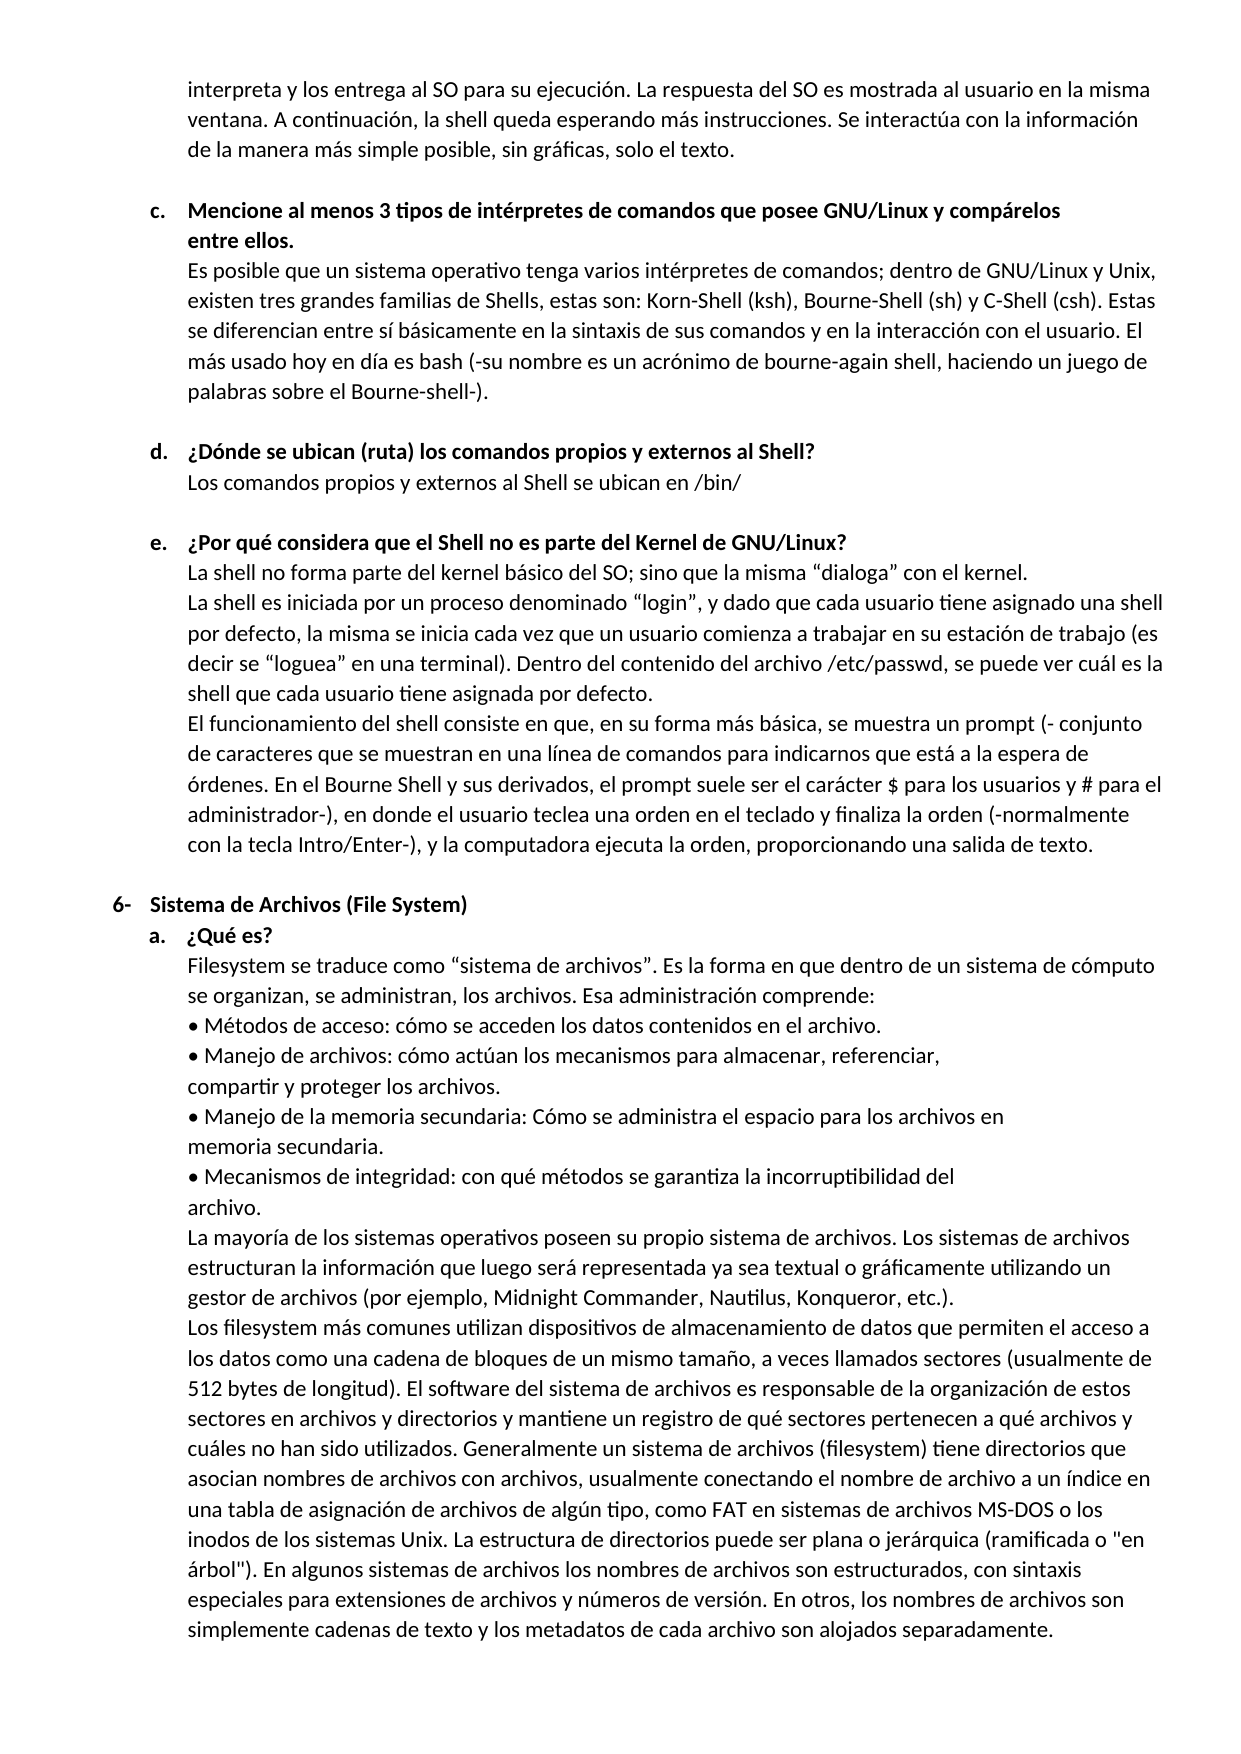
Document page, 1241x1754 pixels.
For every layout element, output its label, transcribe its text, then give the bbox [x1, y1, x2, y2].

list • Manejo de la memoria secundaria: Cómo se administra el espacio para los archivos en [187, 1102, 1165, 1130]
list Filesystem se traduce como “sistema de archivos”. Es la forma en que dentro de un sistema de cómputo se organizan, se administran, los archivos. Esa administración comprende: [187, 951, 1165, 1009]
list • Mecanismos de integridad: con qué métodos se garantiza la incorruptibilidad del [187, 1162, 1165, 1191]
list La mayoría de los sistemas operativos poseen su propio sistema de archivos. Los sistemas de archivos estructuran la información que luego será representada ya sea textual o gráficamente utilizando un gestor de archivos (por ejemplo, Midnight Commander, Nautilus, Konqueror, etc.). [187, 1223, 1165, 1311]
list compartir y proteger los archivos. [187, 1072, 1165, 1100]
list Los comandos propios y externos al Shell se ubican en /bin/ [187, 468, 1165, 496]
list archivo. [187, 1193, 1165, 1221]
list inodos de los sistemas Unix. La estructura de directorios puede ser plana o jerárquica (ramificada o "en árbol"). En algunos sistemas de archivos los nombres de archivos son estructurados, con sintaxis especiales para extensiones de archivos y números de versión. En otros, los nombres de archivos son simplemente cadenas de texto y los metadatos de cada archivo son alojados separadamente. [187, 1525, 1165, 1644]
list La shell es iniciada por un proceso denominado “login”, y dado que cada usuario tiene asignado una shell por defecto, la misma se inicia cada vez que un usuario comienza a trabajar en su estación de trabajo (es decir se “loguea” en una terminal). Dentro del contenido del archivo /etc/passwd, se puede ver cuál es la shell que cada usuario tiene asignada por defecto. [187, 588, 1165, 707]
list Mencione al menos 3 tipos de intérpretes de comandos que posee GNU/Linux y compárelos [150, 196, 1165, 224]
list • Métodos de acceso: cómo se acceden los datos contenidos en el archivo. [187, 1011, 1165, 1039]
list El funcionamiento del shell consiste en que, en su forma más básica, se muestra un prompt (- conjunto de caracteres que se muestran en una línea de comandos para indicarnos que está a la espera de órdenes. En el Bourne Shell y sus derivados, el prompt suele ser el carácter $ para los usuarios y # para el administrador-), en donde el usuario teclea una orden en el teclado y finaliza la orden (-normalmente con la tecla Intro/Enter-), y la computadora ejecuta la orden, proporcionando una salida de texto. [187, 709, 1165, 858]
list entre ellos. [187, 226, 1165, 254]
list ¿Por qué considera que el Shell no es parte del Kernel de GNU/Linux? [150, 528, 1165, 556]
list memoria secundaria. [187, 1132, 1165, 1160]
list La shell no forma parte del kernel básico del SO; sino que la misma “dialoga” con el kernel. [187, 558, 1165, 586]
list • Manejo de archivos: cómo actúan los mecanismos para almacenar, referenciar, [187, 1042, 1165, 1070]
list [187, 75, 1165, 163]
list ¿Dónde se ubican (ruta) los comandos propios y externos al Shell? [150, 437, 1165, 466]
list Sistema de Archivos (File System) [112, 891, 1165, 919]
list Los filesystem más comunes utilizan dispositivos de almacenamiento de datos que permiten el acceso a los datos como una cadena de bloques de un mismo tamaño, a veces llamados sectores (usualmente de 512 bytes de longitud). El software del sistema de archivos es responsable de la organización de estos sectores en archivos y directorios y mantiene un registro de qué sectores pertenecen a qué archivos y cuáles no han sido utilizados. Generalmente un sistema de archivos (filesystem) tiene directorios que asocian nombres de archivos con archivos, usualmente conectando el nombre de archivo a un índice en una tabla de asignación de archivos de algún tipo, como FAT en sistemas de archivos MS-DOS o los [187, 1313, 1165, 1523]
list Es posible que un sistema operativo tenga varios intérpretes de comandos; dentro de GNU/Linux y Unix, existen tres grandes familias de Shells, estas son: Korn-Shell (ksh), Bourne-Shell (sh) y C-Shell (csh). Estas se diferencian entre sí básicamente en la sintaxis de sus comandos y en la interacción con el usuario. El más usado hoy en día es bash (-su nombre es un acrónimo de bourne-again shell, haciendo un juego de palabras sobre el Bourne-shell-). [187, 256, 1165, 405]
list ¿Qué es? [149, 921, 1165, 949]
